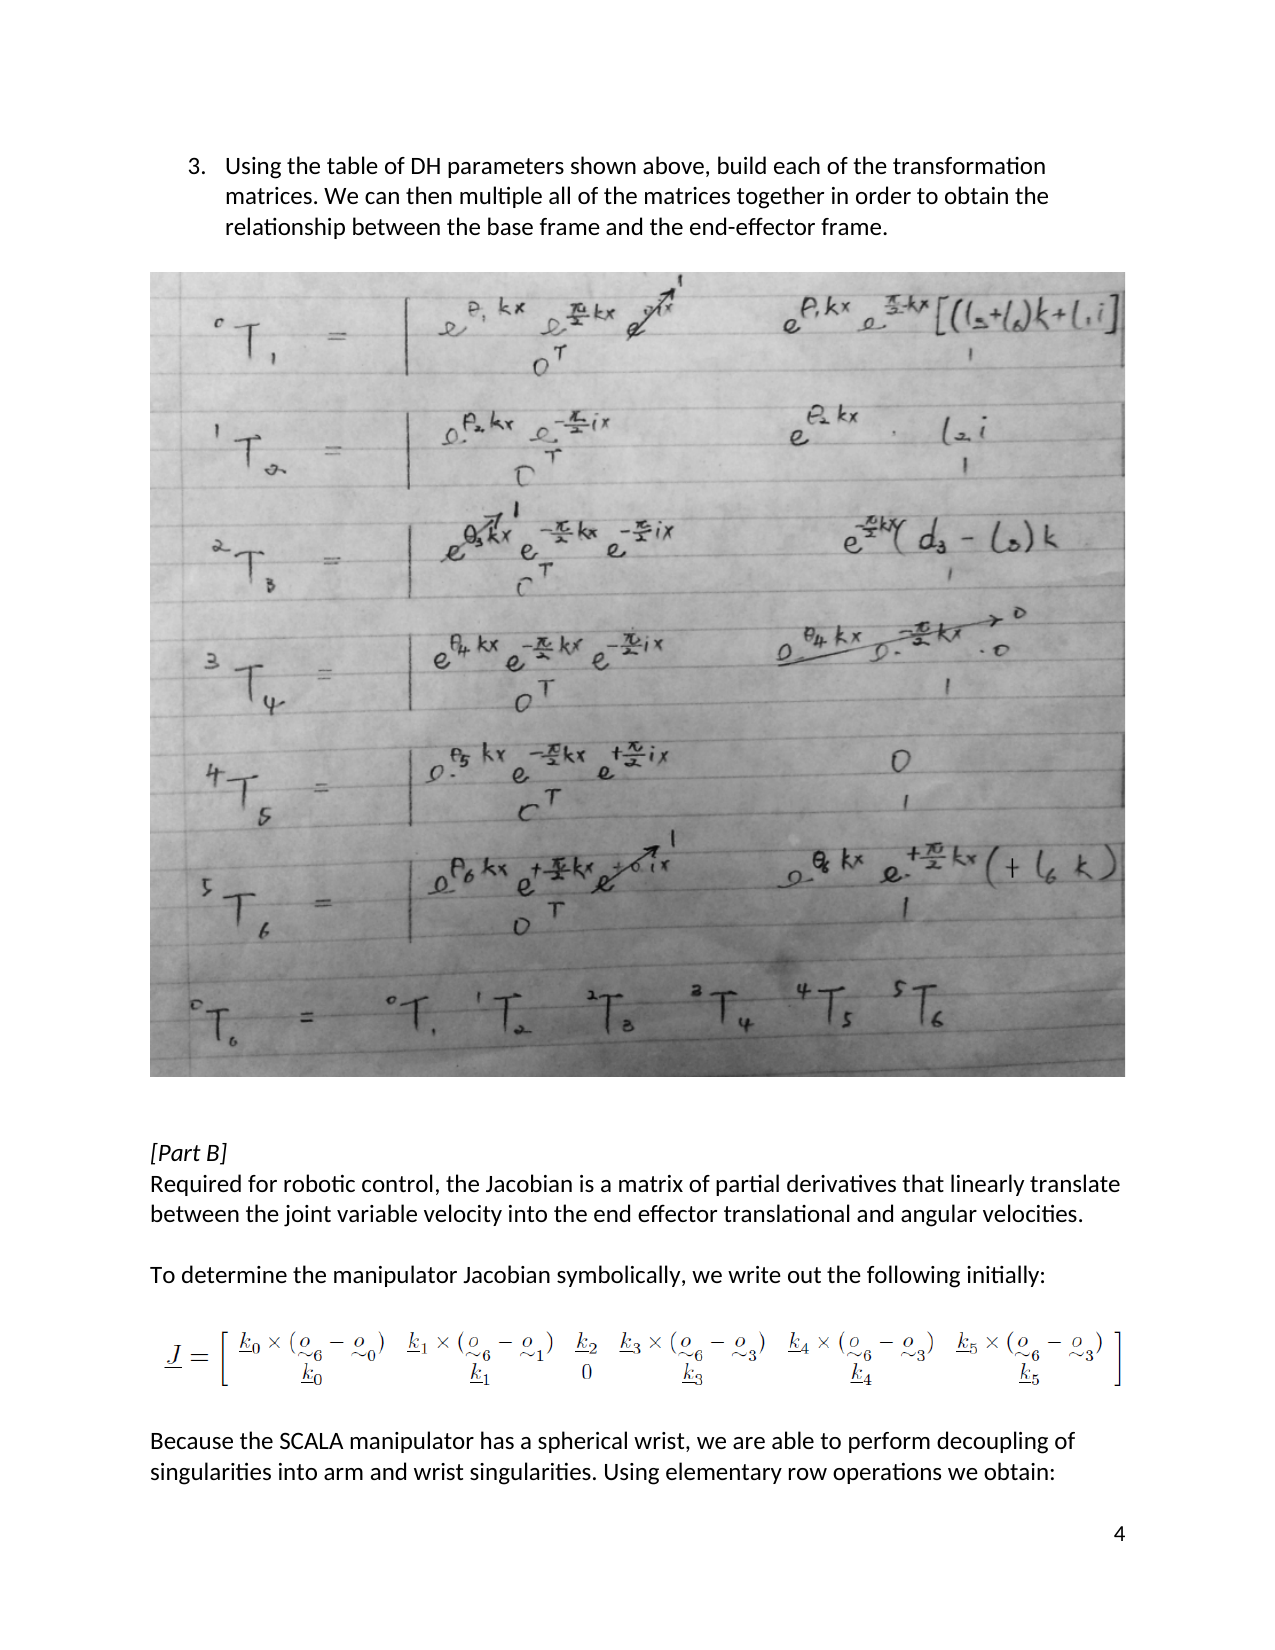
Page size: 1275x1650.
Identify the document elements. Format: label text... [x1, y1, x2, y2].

picture [150, 1320, 1125, 1395]
picture [150, 272, 1125, 1077]
text To determine the manipulator Jacobian symbolically, we write out the following initially: [150, 1260, 1125, 1290]
text [Part B] [150, 1138, 1125, 1168]
text Because the SCALA manipulator has a spherical wrist, we are able to perform decoupling of singularities into arm and wrist singularities. Using elementary row operations we obtain: [150, 1425, 1125, 1486]
list Using the table of DH parameters shown above, build each of the transformation matrices. We can then multiple all of the matrices together in order to obtain the relationship between the base frame and the end-effector frame. [187, 150, 1125, 242]
text Required for robotic control, the Jacobian is a matrix of partial derivatives that linearly translate between the joint variable velocity into the end effector translational and angular velocities. [150, 1168, 1125, 1229]
